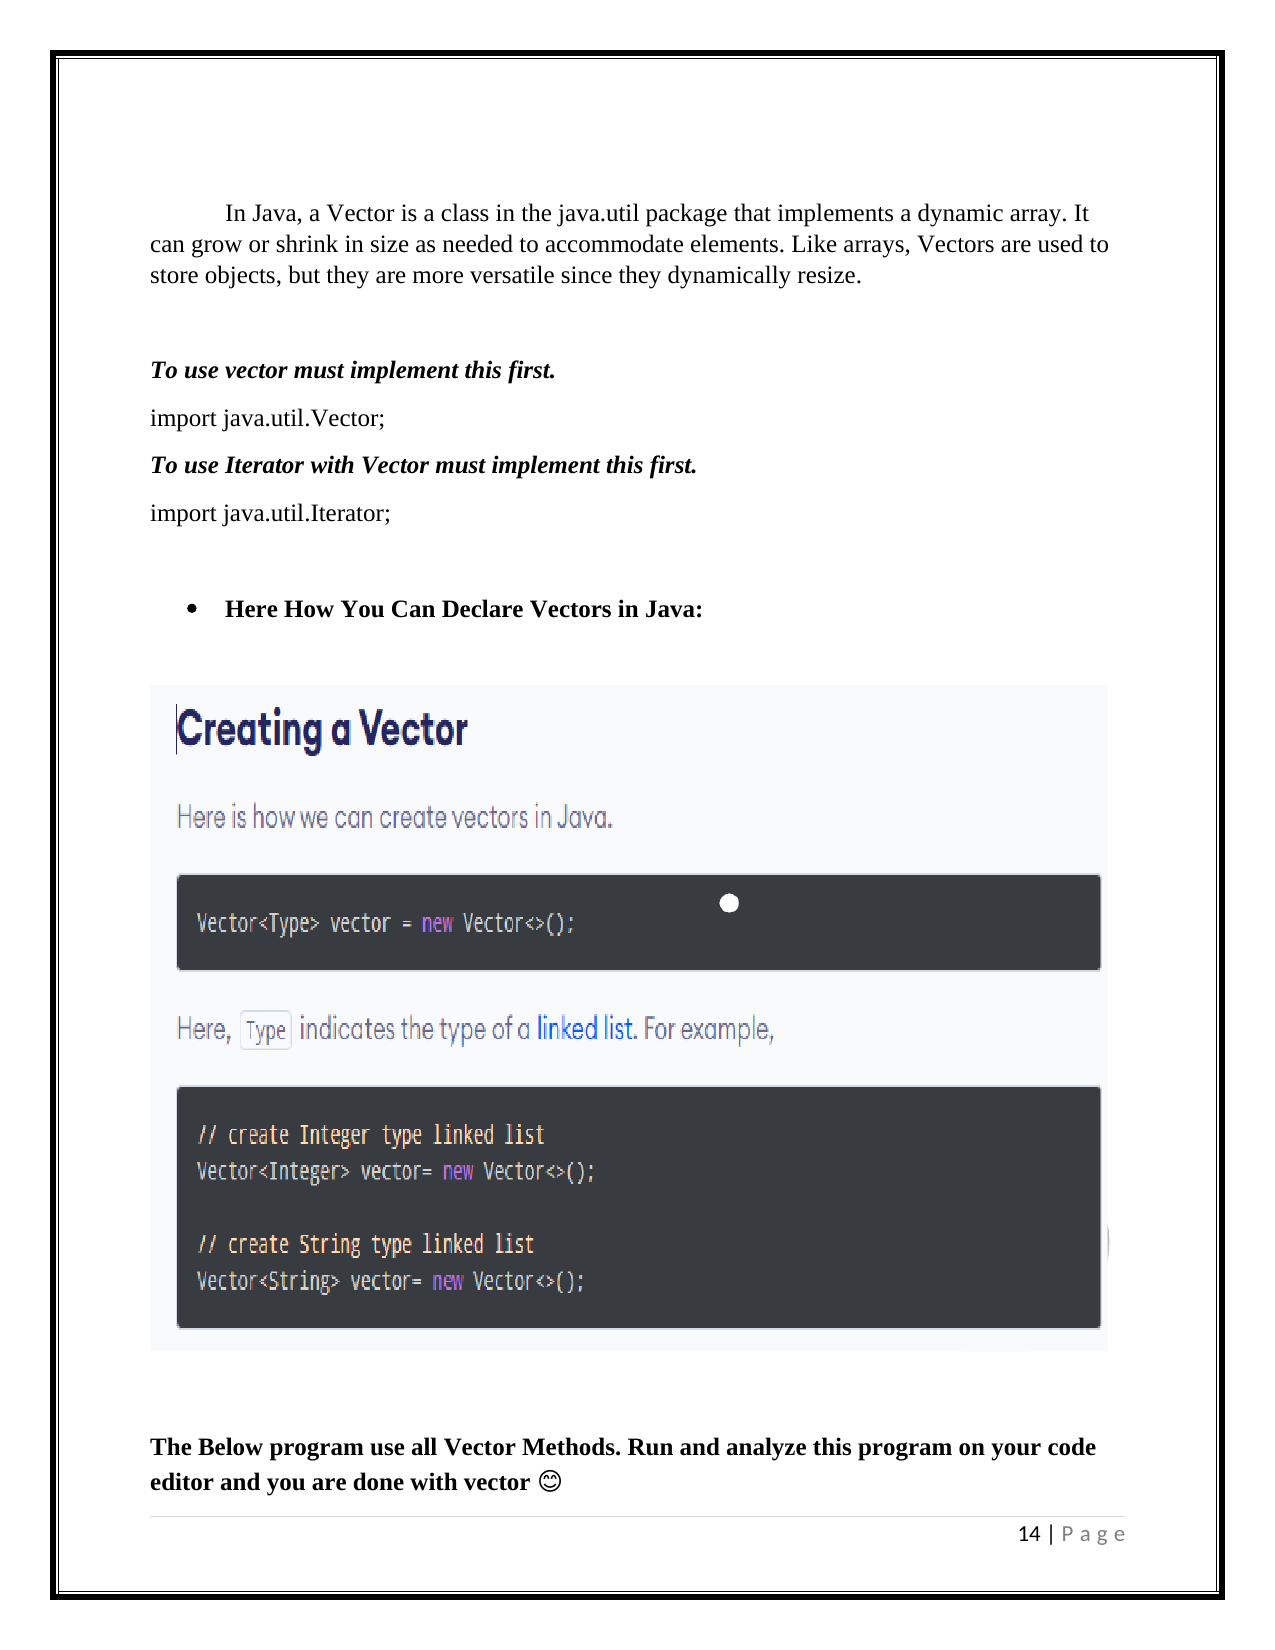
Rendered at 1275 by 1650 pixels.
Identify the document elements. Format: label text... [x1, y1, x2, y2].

text import java.util.Vector; [150, 403, 1125, 432]
picture [150, 674, 1125, 1352]
text import java.util.Iterator; [150, 498, 1125, 527]
text To use vector must implement this first. [150, 355, 1125, 384]
text The Below program use all Vector Methods. Run and analyze this program on your code editor and you are done with vector [150, 1401, 1125, 1498]
list Here How You Can Declare Vectors in Java: [187, 594, 1125, 622]
text In Java, a Vector is a class in the java.util package that implements a dynamic array. It can grow or shrink in size as needed to accommodate elements. Like arrays, Vectors are used to store objects, but they are more versatile since they dynamically resize. [150, 198, 1125, 288]
text To use Iterator with Vector must implement this first. [150, 451, 1125, 479]
